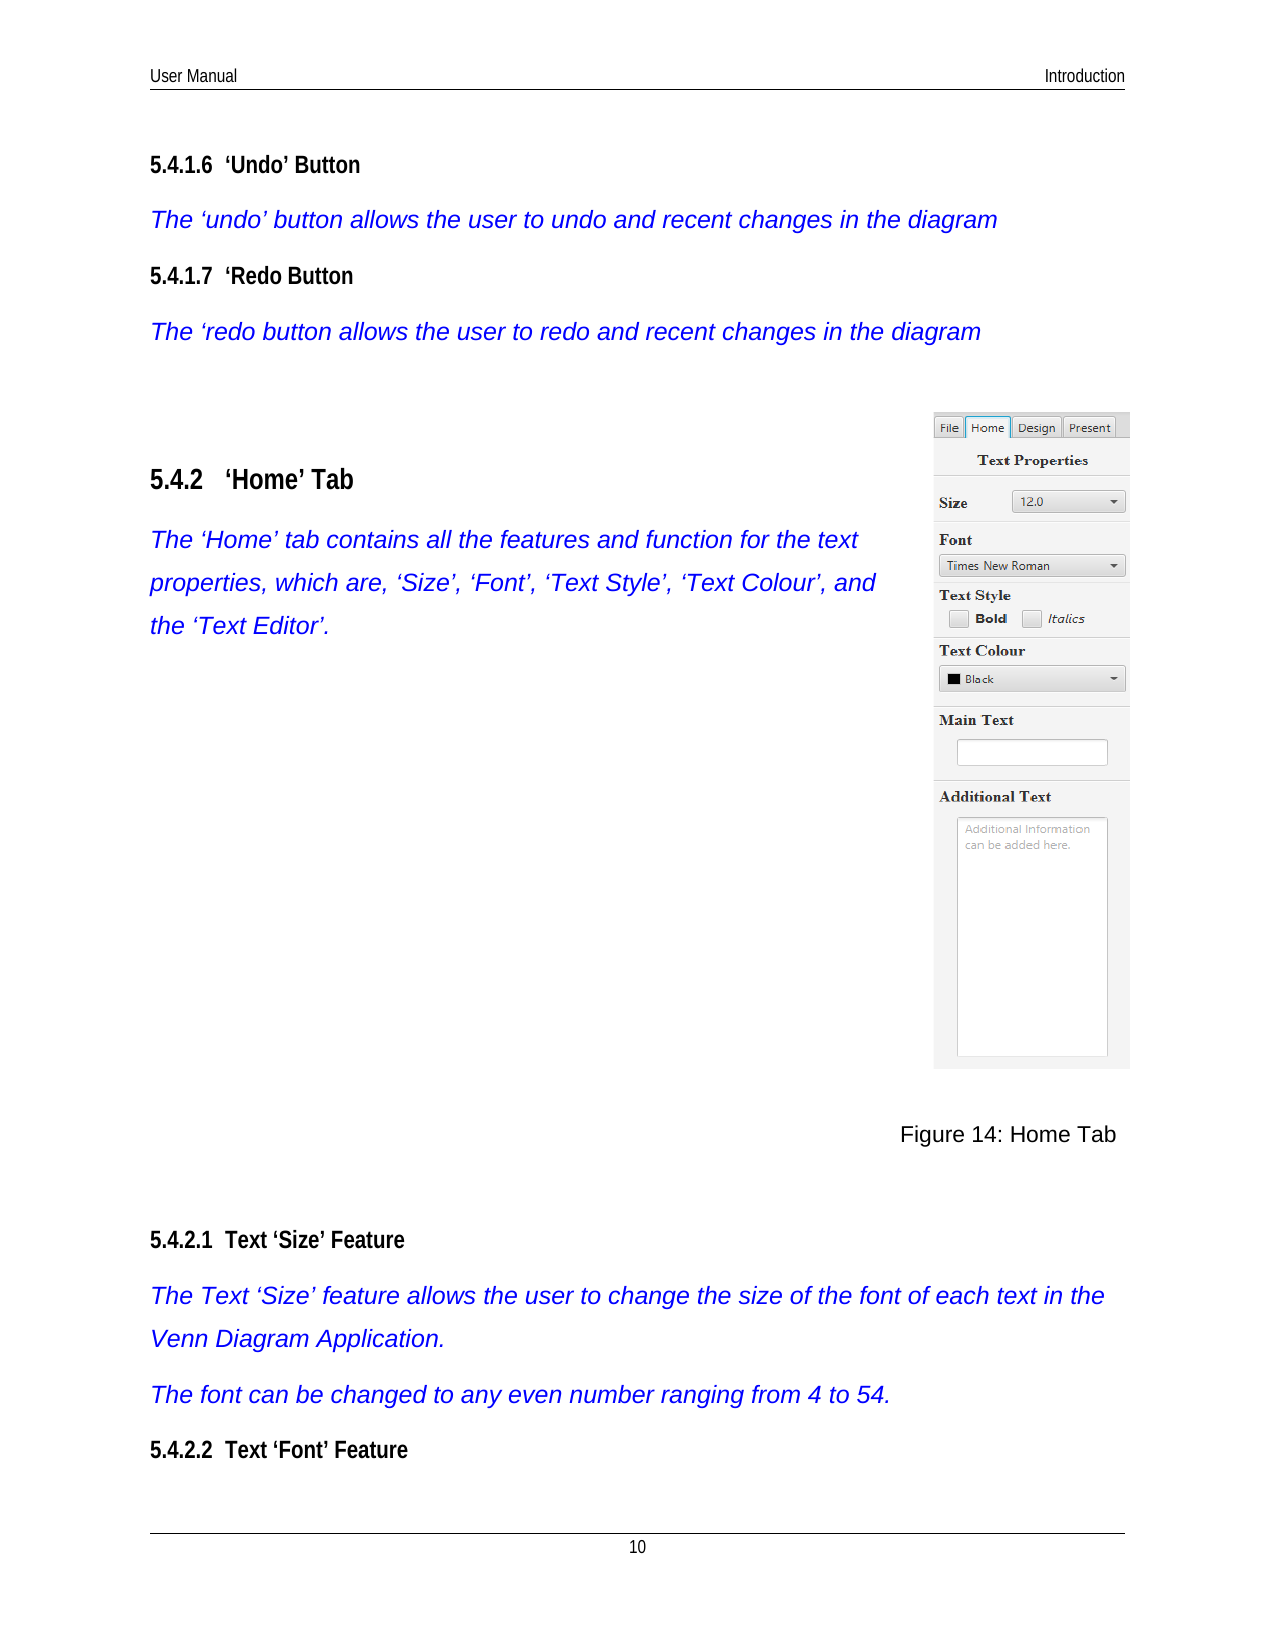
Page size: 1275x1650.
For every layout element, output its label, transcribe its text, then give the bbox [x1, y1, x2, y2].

text The ‘undo’ button allows the user to undo and recent changes in the diagram [150, 205, 1125, 234]
text 5.4.1.6 ‘Undo’ Button [150, 150, 1125, 179]
text 5.4.2.1 Text ‘Size’ Feature [150, 1225, 1125, 1254]
text The ‘redo button allows the user to redo and recent changes in the diagram [150, 316, 1125, 345]
subtitle 5.4.2 ‘Home’ Tab [150, 462, 932, 496]
picture [932, 412, 1130, 1065]
text The Text ‘Size’ feature allows the user to change the size of the font of each text in the Venn Diagram Application. [150, 1281, 1125, 1353]
text The font can be changed to any even number ranging from 4 to 54. [150, 1379, 1125, 1408]
text Figure 14: Home Tab [150, 1121, 1125, 1148]
text 5.4.2.2 Text ‘Font’ Feature [150, 1435, 1125, 1464]
text The ‘Home’ tab contains all the features and function for the text properties, which are, ‘Size’, ‘Font’, ‘Text Style’, ‘Text Colour’, and the ‘Text Editor’. [150, 525, 932, 640]
text 5.4.1.7 ‘Redo Button [150, 261, 1125, 290]
